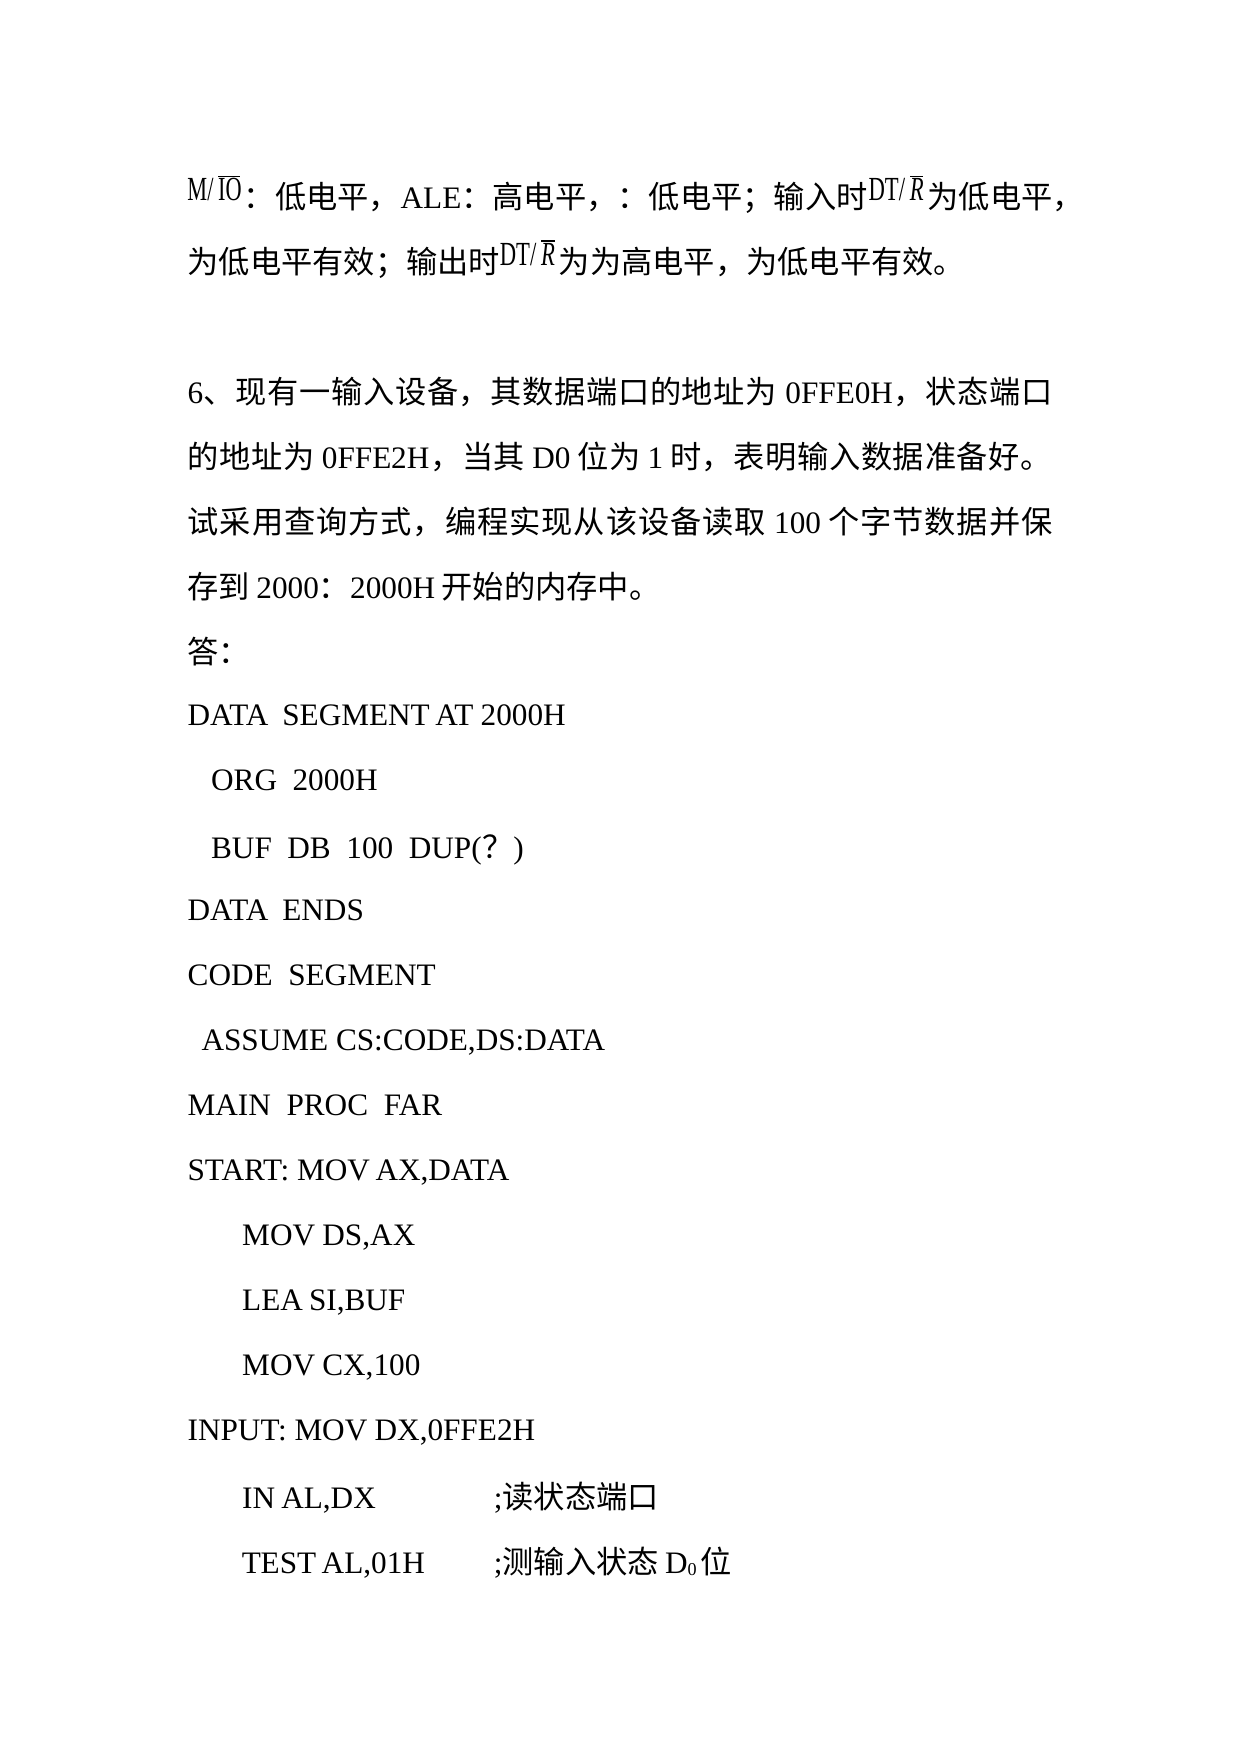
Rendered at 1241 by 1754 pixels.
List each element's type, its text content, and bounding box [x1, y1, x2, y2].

text BUF DB 100 DUP(？) [187, 812, 1053, 877]
text ASSUME CS:CODE,DS:DATA [187, 1007, 1053, 1072]
text DATA SEGMENT AT 2000H [187, 682, 1053, 747]
text MOV CX,100 [187, 1332, 1053, 1397]
text MAIN PROC FAR [187, 1072, 1053, 1137]
text TEST AL,01H ;测输入状态D0位 [187, 1527, 1053, 1592]
text CODE SEGMENT [187, 942, 1053, 1007]
text IN AL,DX ;读状态端口 [187, 1462, 1053, 1527]
text MOV DS,AX [187, 1202, 1053, 1267]
text 6、现有一输入设备，其数据端口的地址为0FFE0H，状态端口的地址为0FFE2H，当其D0位为1时，表明输入数据准备好。试采用查询方式，编程实现从该设备读取100个字节数据并保存到2000：2000H开始的内存中。 [187, 357, 1053, 617]
text INPUT: MOV DX,0FFE2H [187, 1397, 1053, 1462]
text ：低电平，ALE：高电平，：低电平；输入时为低电平，为低电平有效；输出时为为高电平，为低电平有效。 [187, 162, 1053, 292]
text ORG 2000H [187, 747, 1053, 812]
text 答： [187, 617, 1053, 682]
text START: MOV AX,DATA [187, 1137, 1053, 1202]
text LEA SI,BUF [187, 1267, 1053, 1332]
text DATA ENDS [187, 877, 1053, 942]
